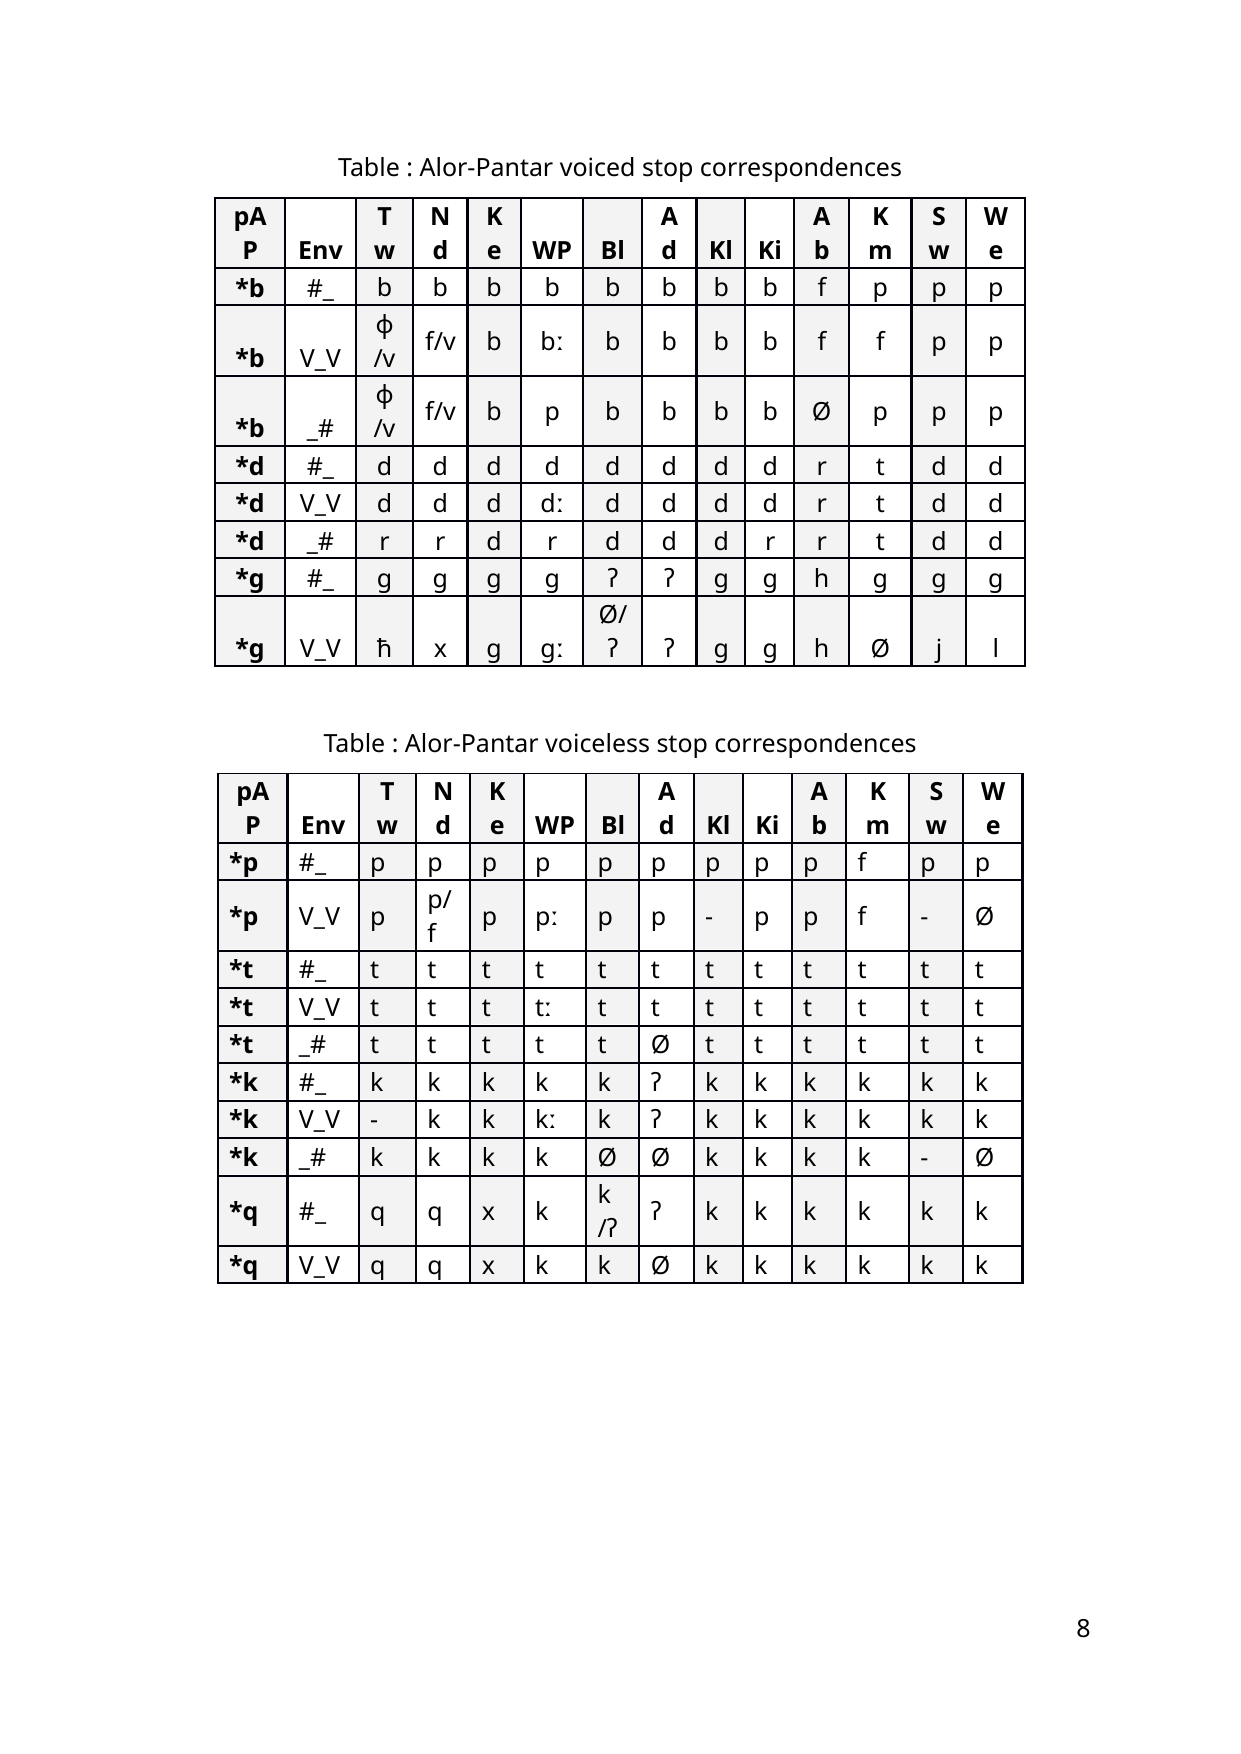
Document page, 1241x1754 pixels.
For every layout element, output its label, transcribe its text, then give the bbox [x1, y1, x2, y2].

table_cell d [967, 484, 1024, 520]
table_cell q [360, 1177, 415, 1245]
table_cell t [910, 952, 962, 987]
table_cell t [417, 989, 469, 1024]
table_cell p [850, 269, 910, 304]
table_cell V_V [289, 881, 358, 949]
table_cell #_ [286, 559, 355, 595]
table_cell *p [219, 844, 286, 879]
table_cell d [469, 522, 520, 557]
table_cell ʔ [643, 559, 695, 595]
table_header Env [289, 774, 358, 842]
table_cell r [795, 484, 848, 520]
table_header Km [850, 199, 910, 267]
table_cell *g [216, 559, 284, 595]
table_cell b [357, 269, 412, 304]
table_cell ħ [357, 597, 412, 665]
table_cell _# [286, 377, 355, 445]
table_cell *t [219, 1027, 286, 1062]
table_cell k [471, 1064, 523, 1099]
table_cell d [698, 522, 744, 557]
table_cell p/f [417, 881, 469, 949]
table_cell t [744, 952, 791, 987]
table_cell k [525, 1139, 585, 1174]
table_cell g [469, 559, 520, 595]
table_cell d [414, 484, 466, 520]
table_header Ke [471, 774, 523, 842]
table_cell d [746, 447, 793, 482]
table_cell d [913, 522, 965, 557]
table_cell *k [219, 1139, 286, 1174]
table_cell k [360, 1064, 415, 1099]
table_cell b [643, 377, 695, 445]
table_cell k [471, 1139, 523, 1174]
table_cell p [360, 881, 415, 949]
table_cell l [967, 597, 1024, 665]
table_cell d [698, 447, 744, 482]
table_cell t [695, 989, 742, 1024]
table_cell d [522, 447, 582, 482]
table_cell b [469, 377, 520, 445]
table_cell k [417, 1064, 469, 1099]
table_header Tw [360, 774, 415, 842]
table_cell k [964, 1247, 1021, 1282]
table_cell k [525, 1247, 585, 1282]
table_cell k [964, 1102, 1021, 1137]
table_cell q [360, 1247, 415, 1282]
table_cell k [793, 1177, 845, 1245]
table_cell d [469, 484, 520, 520]
table_cell j [913, 597, 965, 665]
table_cell p [587, 881, 638, 949]
table_cell d [746, 484, 793, 520]
table_cell g [698, 559, 744, 595]
table_cell d [967, 522, 1024, 557]
table_cell p [525, 844, 585, 879]
table_cell d [584, 447, 641, 482]
table_cell t [417, 1027, 469, 1062]
table_cell Ø [964, 1139, 1021, 1174]
table_cell k [793, 1139, 845, 1174]
table_cell b [698, 306, 744, 374]
table_cell d [967, 447, 1024, 482]
table_cell t [695, 952, 742, 987]
table_cell *d [216, 522, 284, 557]
table_cell p [640, 881, 693, 949]
table_cell d [584, 484, 641, 520]
table_cell Ø [964, 881, 1021, 949]
table_cell k [525, 1177, 585, 1245]
table_cell h [795, 597, 848, 665]
table_cell - [910, 1139, 962, 1174]
table_cell r [795, 447, 848, 482]
table_cell - [910, 881, 962, 949]
table_cell - [695, 881, 742, 949]
table_cell k [695, 1177, 742, 1245]
table_header Ke [469, 199, 520, 267]
table_cell t [793, 952, 845, 987]
table_cell k [744, 1102, 791, 1137]
table_cell ʔ [584, 559, 641, 595]
table_cell ɸ/v [357, 306, 412, 374]
table_cell tː [525, 989, 585, 1024]
table_cell t [695, 1027, 742, 1062]
table_cell b [469, 306, 520, 374]
table_header We [967, 199, 1024, 267]
table_cell *q [219, 1247, 286, 1282]
table_cell k [744, 1139, 791, 1174]
table_cell t [417, 952, 469, 987]
table_header Nd [417, 774, 469, 842]
table_cell Ø [640, 1247, 693, 1282]
text Table : Alor-Pantar voiceless stop correspondences [150, 726, 1090, 760]
table_header Kl [695, 774, 742, 842]
table_cell t [360, 952, 415, 987]
table_cell ʔ [643, 597, 695, 665]
table_cell d [913, 447, 965, 482]
table_cell k [744, 1247, 791, 1282]
table_cell t [587, 952, 638, 987]
table_cell g [913, 559, 965, 595]
table_cell p [640, 844, 693, 879]
table_cell p [417, 844, 469, 879]
table_cell p [910, 844, 962, 879]
table_cell f [795, 306, 848, 374]
table_cell t [910, 1027, 962, 1062]
table_cell ʔ [640, 1064, 693, 1099]
table_cell p [744, 844, 791, 879]
table_cell k [695, 1064, 742, 1099]
table_cell d [584, 522, 641, 557]
table_header Nd [414, 199, 466, 267]
table_cell b [698, 269, 744, 304]
table_cell k [587, 1064, 638, 1099]
table_cell _# [289, 1139, 358, 1174]
table_header Env [286, 199, 355, 267]
table_cell d [698, 484, 744, 520]
table_cell *k [219, 1102, 286, 1137]
table_cell k [695, 1102, 742, 1137]
table_cell *b [216, 306, 284, 374]
table_cell k [847, 1177, 908, 1245]
table_cell b [746, 269, 793, 304]
table_cell g [698, 597, 744, 665]
table_cell g [414, 559, 466, 595]
table_cell r [414, 522, 466, 557]
table_cell pː [525, 881, 585, 949]
table_cell #_ [286, 269, 355, 304]
table_cell k/ʔ [587, 1177, 638, 1245]
table_cell p [360, 844, 415, 879]
table_cell t [793, 1027, 845, 1062]
table_cell *k [219, 1064, 286, 1099]
table_cell bː [522, 306, 582, 374]
table_cell t [847, 989, 908, 1024]
table_header Bl [587, 774, 638, 842]
table_cell k [964, 1064, 1021, 1099]
table_cell p [913, 306, 965, 374]
table_cell f/v [414, 377, 466, 445]
table_cell r [357, 522, 412, 557]
table_cell k [744, 1177, 791, 1245]
table_cell b [584, 269, 641, 304]
table_header We [964, 774, 1021, 842]
table_cell f [847, 881, 908, 949]
table_cell r [522, 522, 582, 557]
table_cell b [643, 269, 695, 304]
table_header WP [522, 199, 582, 267]
table_cell f [795, 269, 848, 304]
table_cell p [793, 844, 845, 879]
table_header Sw [913, 199, 965, 267]
table_cell *d [216, 484, 284, 520]
table_cell V_V [286, 484, 355, 520]
table_cell *b [216, 269, 284, 304]
table_cell p [471, 881, 523, 949]
table_cell k [793, 1102, 845, 1137]
table_header Ad [640, 774, 693, 842]
table_cell t [850, 522, 910, 557]
table_header Ki [746, 199, 793, 267]
table_cell k [360, 1139, 415, 1174]
table_cell ʔ [640, 1177, 693, 1245]
table_header pAP [216, 199, 284, 267]
table_cell k [471, 1102, 523, 1137]
table_cell k [695, 1139, 742, 1174]
table_header Bl [584, 199, 641, 267]
table_cell g [469, 597, 520, 665]
table_cell k [525, 1064, 585, 1099]
table_cell k [847, 1064, 908, 1099]
table_cell b [746, 306, 793, 374]
table_cell p [793, 881, 845, 949]
table_cell g [746, 597, 793, 665]
table_cell *g [216, 597, 284, 665]
table_cell b [746, 377, 793, 445]
table_cell r [795, 522, 848, 557]
table_cell t [847, 1027, 908, 1062]
table_cell t [744, 989, 791, 1024]
text Table : Alor-Pantar voiced stop correspondences [150, 150, 1090, 184]
table_cell t [360, 1027, 415, 1062]
table_cell b [414, 269, 466, 304]
table_cell f [847, 844, 908, 879]
table_cell r [746, 522, 793, 557]
table_cell q [417, 1247, 469, 1282]
table_cell k [910, 1102, 962, 1137]
table_cell k [587, 1247, 638, 1282]
table_cell k [587, 1102, 638, 1137]
table_cell p [967, 306, 1024, 374]
table_cell V_V [289, 989, 358, 1024]
table_cell d [643, 447, 695, 482]
table_cell t [850, 484, 910, 520]
table_cell t [640, 952, 693, 987]
table_cell b [698, 377, 744, 445]
table_cell t [850, 447, 910, 482]
table_cell x [471, 1177, 523, 1245]
table_cell d [913, 484, 965, 520]
table_cell p [587, 844, 638, 879]
table_cell b [584, 306, 641, 374]
table_cell k [417, 1102, 469, 1137]
table_cell b [584, 377, 641, 445]
table_cell k [964, 1177, 1021, 1245]
table_cell #_ [289, 1177, 358, 1245]
table_header Ab [793, 774, 845, 842]
table_cell p [744, 881, 791, 949]
table_cell p [850, 377, 910, 445]
table_cell *b [216, 377, 284, 445]
table_cell b [469, 269, 520, 304]
table_cell V_V [286, 306, 355, 374]
table_cell k [793, 1064, 845, 1099]
table_cell g [357, 559, 412, 595]
table_cell d [643, 484, 695, 520]
table_cell t [587, 989, 638, 1024]
table_cell g [522, 559, 582, 595]
table_cell Ø [640, 1027, 693, 1062]
table_cell *q [219, 1177, 286, 1245]
table_header WP [525, 774, 585, 842]
table_cell k [910, 1247, 962, 1282]
table_cell ɸ/v [357, 377, 412, 445]
table_header pAP [219, 774, 286, 842]
table_cell p [471, 844, 523, 879]
table_cell k [910, 1064, 962, 1099]
table_cell g [850, 559, 910, 595]
table_header Sw [910, 774, 962, 842]
table_cell t [525, 952, 585, 987]
table_cell k [910, 1177, 962, 1245]
table_cell h [795, 559, 848, 595]
table_cell *d [216, 447, 284, 482]
table_cell V_V [289, 1102, 358, 1137]
table_cell Ø [850, 597, 910, 665]
table_cell Ø [795, 377, 848, 445]
table_cell t [793, 989, 845, 1024]
table_cell d [357, 484, 412, 520]
table_header Ki [744, 774, 791, 842]
table_cell p [913, 377, 965, 445]
table_cell - [360, 1102, 415, 1137]
table_cell p [522, 377, 582, 445]
table_cell t [360, 989, 415, 1024]
table_cell kː [525, 1102, 585, 1137]
table_cell k [744, 1064, 791, 1099]
table_cell t [847, 952, 908, 987]
table_cell *p [219, 881, 286, 949]
table_cell Ø [587, 1139, 638, 1174]
table_cell f/v [414, 306, 466, 374]
table_cell Ø [640, 1139, 693, 1174]
table_cell t [471, 1027, 523, 1062]
table_cell b [522, 269, 582, 304]
table_cell x [414, 597, 466, 665]
table_cell k [847, 1102, 908, 1137]
table_cell d [469, 447, 520, 482]
table_cell p [964, 844, 1021, 879]
table_cell t [471, 952, 523, 987]
table_cell t [964, 952, 1021, 987]
table_cell g [967, 559, 1024, 595]
table_cell dː [522, 484, 582, 520]
table_cell #_ [286, 447, 355, 482]
table_cell #_ [289, 1064, 358, 1099]
table_cell b [643, 306, 695, 374]
table_cell k [417, 1139, 469, 1174]
table_header Ab [795, 199, 848, 267]
table_cell p [695, 844, 742, 879]
table_cell V_V [289, 1247, 358, 1282]
table_cell t [587, 1027, 638, 1062]
table_cell Ø/ʔ [584, 597, 641, 665]
table_cell k [847, 1139, 908, 1174]
table_cell _# [289, 1027, 358, 1062]
table_cell d [414, 447, 466, 482]
table_cell d [643, 522, 695, 557]
table_cell x [471, 1247, 523, 1282]
table_cell t [471, 989, 523, 1024]
table_cell k [847, 1247, 908, 1282]
table_cell p [967, 377, 1024, 445]
table_cell p [913, 269, 965, 304]
table_cell #_ [289, 844, 358, 879]
table_header Tw [357, 199, 412, 267]
table_cell d [357, 447, 412, 482]
table_cell q [417, 1177, 469, 1245]
table_cell V_V [286, 597, 355, 665]
table_cell t [910, 989, 962, 1024]
table_cell t [964, 989, 1021, 1024]
table_cell k [793, 1247, 845, 1282]
table_cell ʔ [640, 1102, 693, 1137]
table_cell t [640, 989, 693, 1024]
table_cell g [746, 559, 793, 595]
table_cell #_ [289, 952, 358, 987]
table_cell t [744, 1027, 791, 1062]
table_cell p [967, 269, 1024, 304]
table_header Kl [698, 199, 744, 267]
table_cell f [850, 306, 910, 374]
table_cell *t [219, 989, 286, 1024]
table_cell k [695, 1247, 742, 1282]
table_cell _# [286, 522, 355, 557]
table_cell gː [522, 597, 582, 665]
table_header Ad [643, 199, 695, 267]
table_cell t [525, 1027, 585, 1062]
table_cell t [964, 1027, 1021, 1062]
table_cell *t [219, 952, 286, 987]
table_header Km [847, 774, 908, 842]
